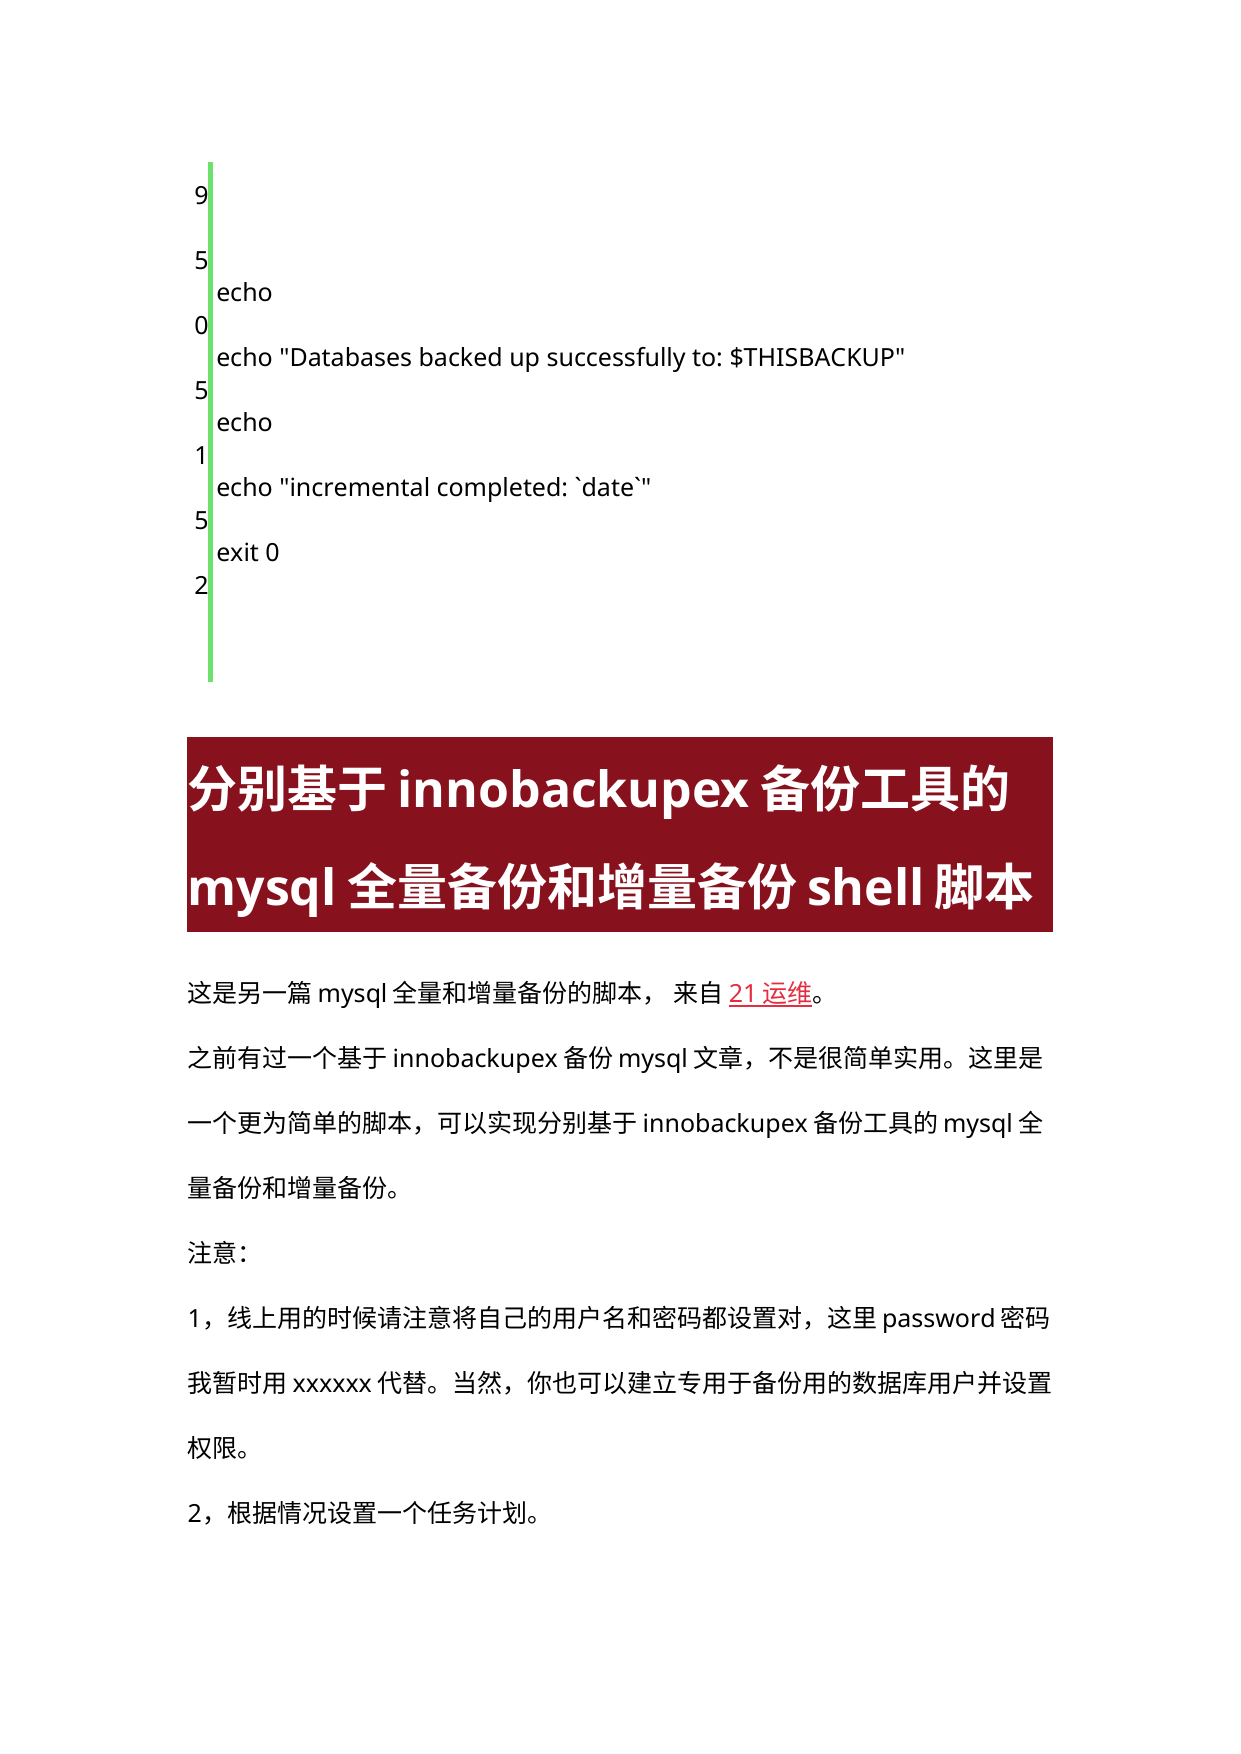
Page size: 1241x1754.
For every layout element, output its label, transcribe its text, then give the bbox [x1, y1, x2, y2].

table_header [216, 162, 1053, 682]
text 分别基于innobackupex备份工具的mysql全量备份和增量备份shell脚本 [187, 737, 1053, 932]
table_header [188, 162, 208, 682]
text 之前有过一个基于innobackupex备份mysql文章，不是很简单实用。这里是一个更为简单的脚本，可以实现分别基于innobackupex备份工具的mysql全量备份和增量备份。 注意： 1，线上用的时候请注意将自己的用户名和密码都设置对，这里password密码我暂时用xxxxxx代替。当然，你也可以建立专用于备份用的数据库用户并设置权限。 2，根据情况设置一个任务计划。 [187, 1024, 1053, 1544]
text 这是另一篇mysql全量和增量备份的脚本， 来自 21运维。 [187, 959, 1053, 1024]
